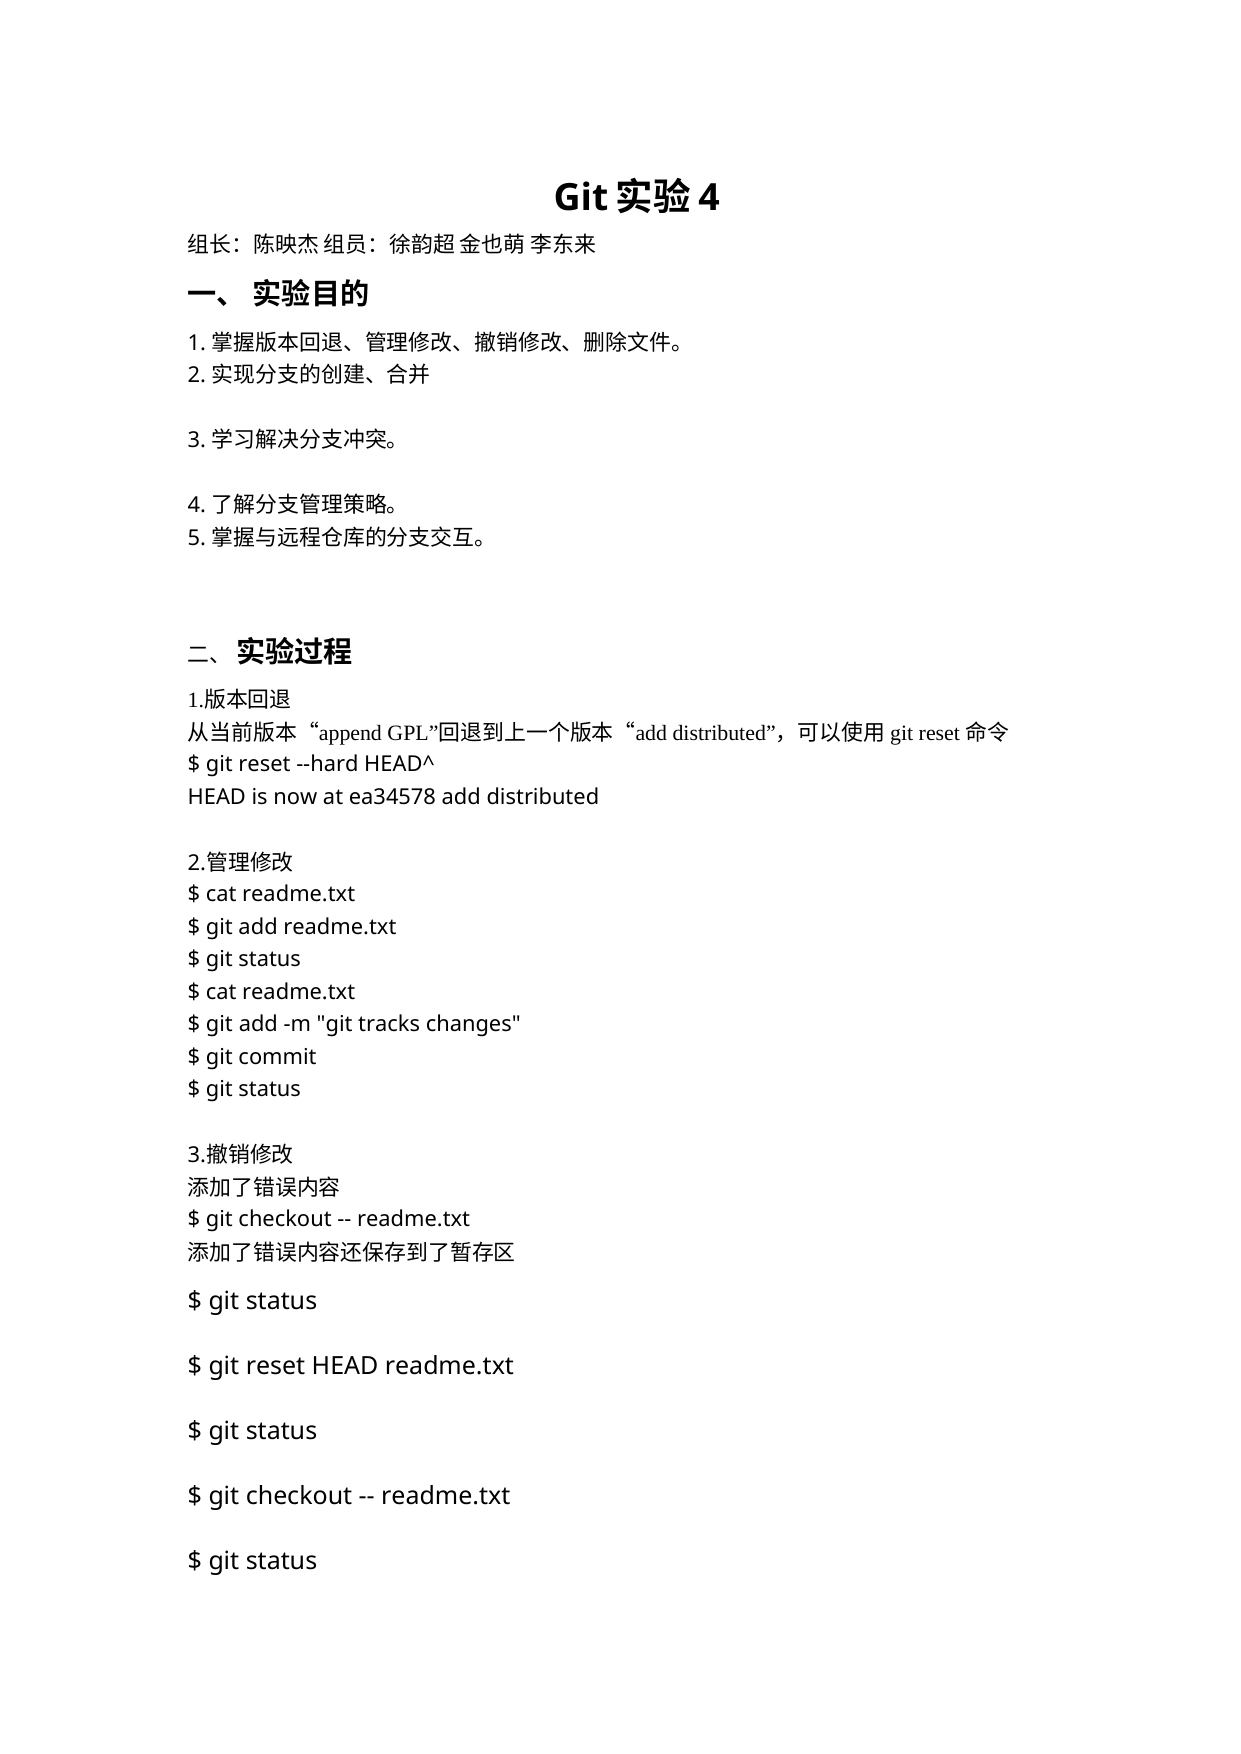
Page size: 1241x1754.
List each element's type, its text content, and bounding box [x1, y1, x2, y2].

text $ git status [187, 1397, 1053, 1462]
text $ git checkout -- readme.txt [187, 1202, 1053, 1234]
list 1.版本回退 [187, 682, 1053, 714]
text 从当前版本“append GPL”回退到上一个版本“add distributed”，可以使用 git reset 命令 [187, 714, 1053, 747]
text $ git reset --hard HEAD^ [187, 747, 1053, 779]
list 5. 掌握与远程仓库的分支交互。 [187, 519, 1053, 552]
text 3.撤销修改 [187, 1137, 1053, 1169]
text 4. 了解分支管理策略。 [187, 487, 1053, 519]
text $ git add readme.txt [187, 909, 1053, 942]
text 一、 实验目的 [187, 259, 1053, 324]
text 3. 学习解决分支冲突。 [187, 422, 1053, 454]
text $ cat readme.txt [187, 974, 1053, 1007]
text $ git reset HEAD readme.txt [187, 1332, 1053, 1397]
text 添加了错误内容还保存到了暂存区 [187, 1234, 1053, 1267]
text $ git commit [187, 1039, 1053, 1072]
text $ git status [187, 942, 1053, 974]
list 实验过程 [187, 617, 1053, 682]
text $ git status [187, 1072, 1053, 1104]
text $ git status [187, 1267, 1053, 1332]
text Git实验4 [187, 162, 1053, 227]
text HEAD is now at ea34578 add distributed [187, 779, 1053, 812]
list 2.管理修改 [187, 844, 1053, 877]
text $ git status [187, 1527, 1053, 1592]
text 2. 实现分支的创建、合并 [187, 357, 1053, 389]
text 组长：陈映杰 组员：徐韵超 金也萌 李东来 [187, 227, 1053, 259]
list $ cat readme.txt [187, 877, 1053, 909]
text 1. 掌握版本回退、管理修改、撤销修改、删除文件。 [187, 324, 1053, 357]
text 添加了错误内容 [187, 1169, 1053, 1202]
text $ git checkout -- readme.txt [187, 1462, 1053, 1527]
text $ git add -m "git tracks changes" [187, 1007, 1053, 1039]
